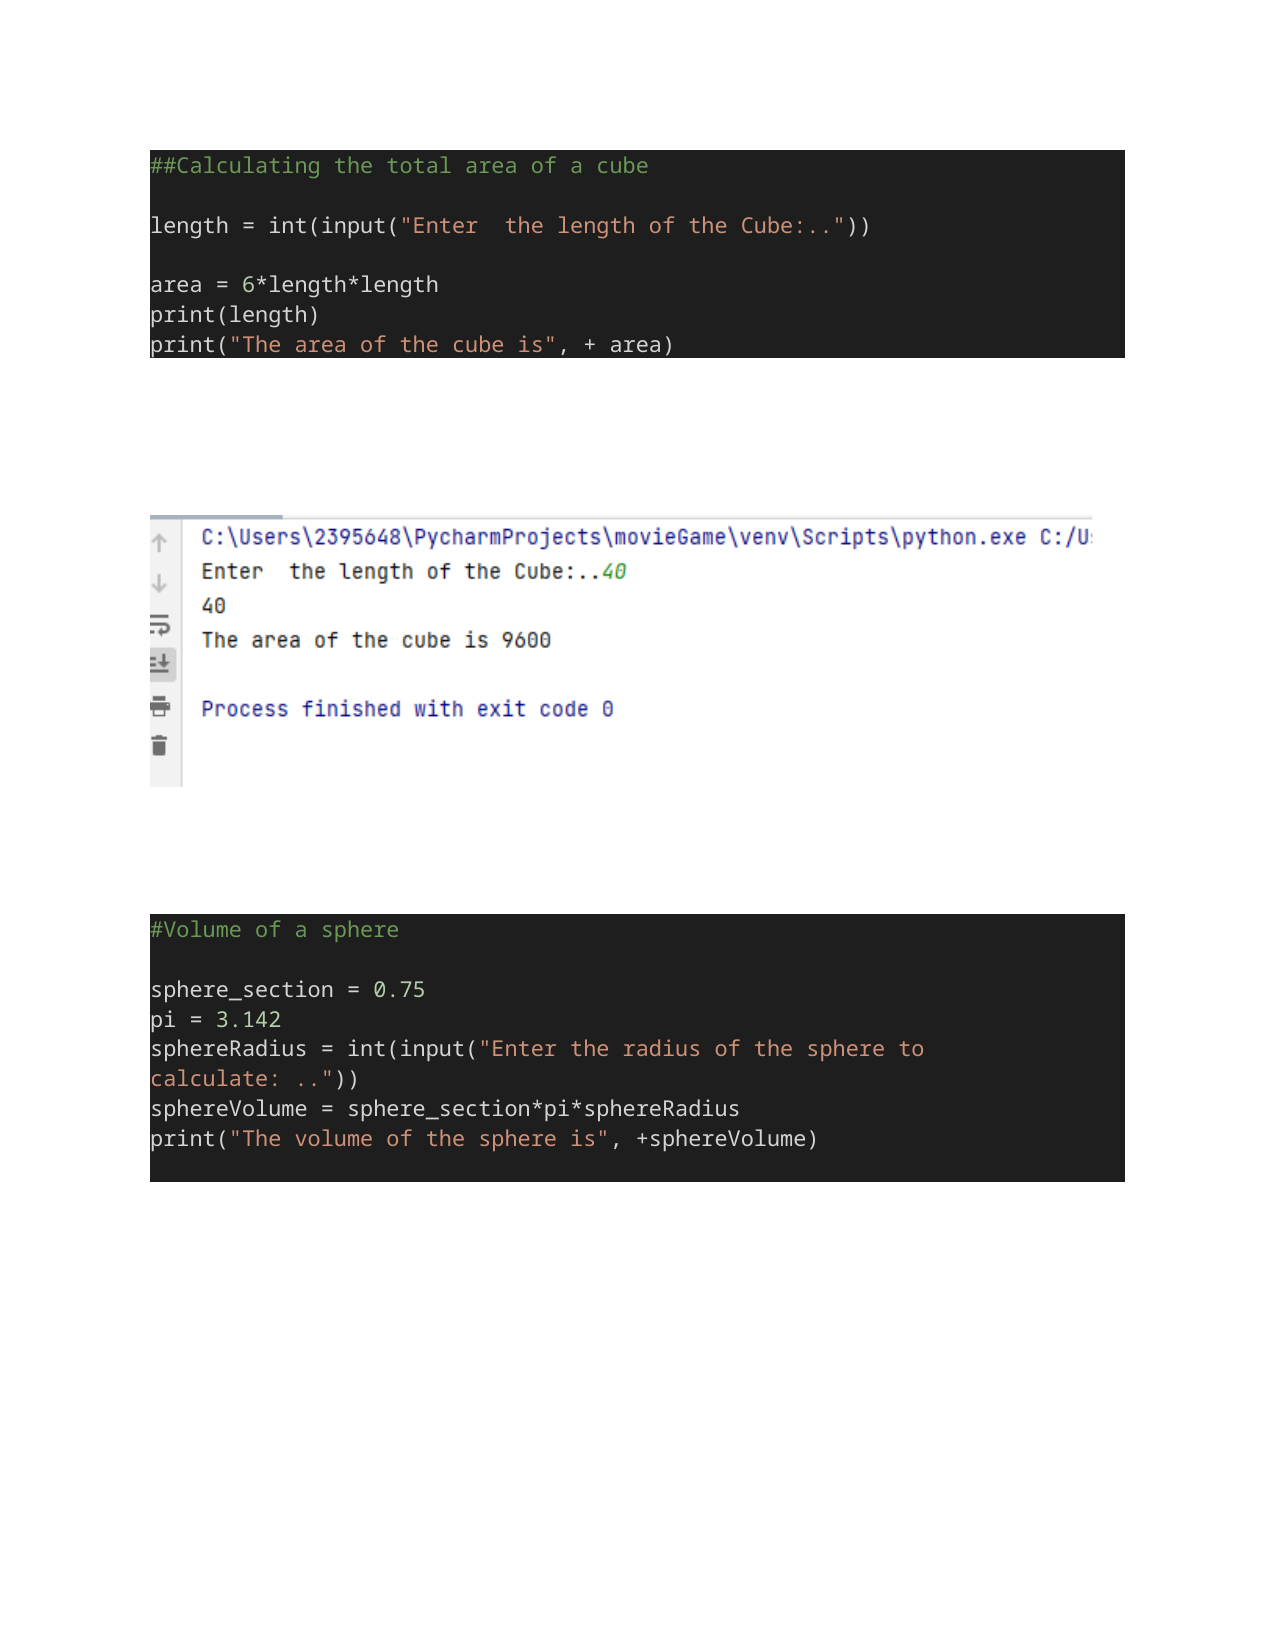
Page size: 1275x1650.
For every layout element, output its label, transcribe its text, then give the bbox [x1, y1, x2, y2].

text length = int(input("Enter the length of the Cube:..")) [150, 209, 1125, 239]
text #Volume of a sphere [150, 914, 1125, 944]
picture [150, 515, 1093, 787]
text print("The volume of the sphere is", +sphereVolume) [150, 1123, 1125, 1153]
text sphere_section = 0.75 [150, 974, 1125, 1004]
text pi = 3.142 [150, 1004, 1125, 1033]
text print(length) [150, 299, 1125, 329]
text area = 6*length*length [150, 269, 1125, 299]
text print("The area of the cube is", + area) [150, 329, 1125, 358]
text sphereRadius = int(input("Enter the radius of the sphere to calculate: ..")) [150, 1033, 1125, 1093]
text ##Calculating the total area of a cube [150, 150, 1125, 180]
text sphereVolume = sphere_section*pi*sphereRadius [150, 1093, 1125, 1123]
